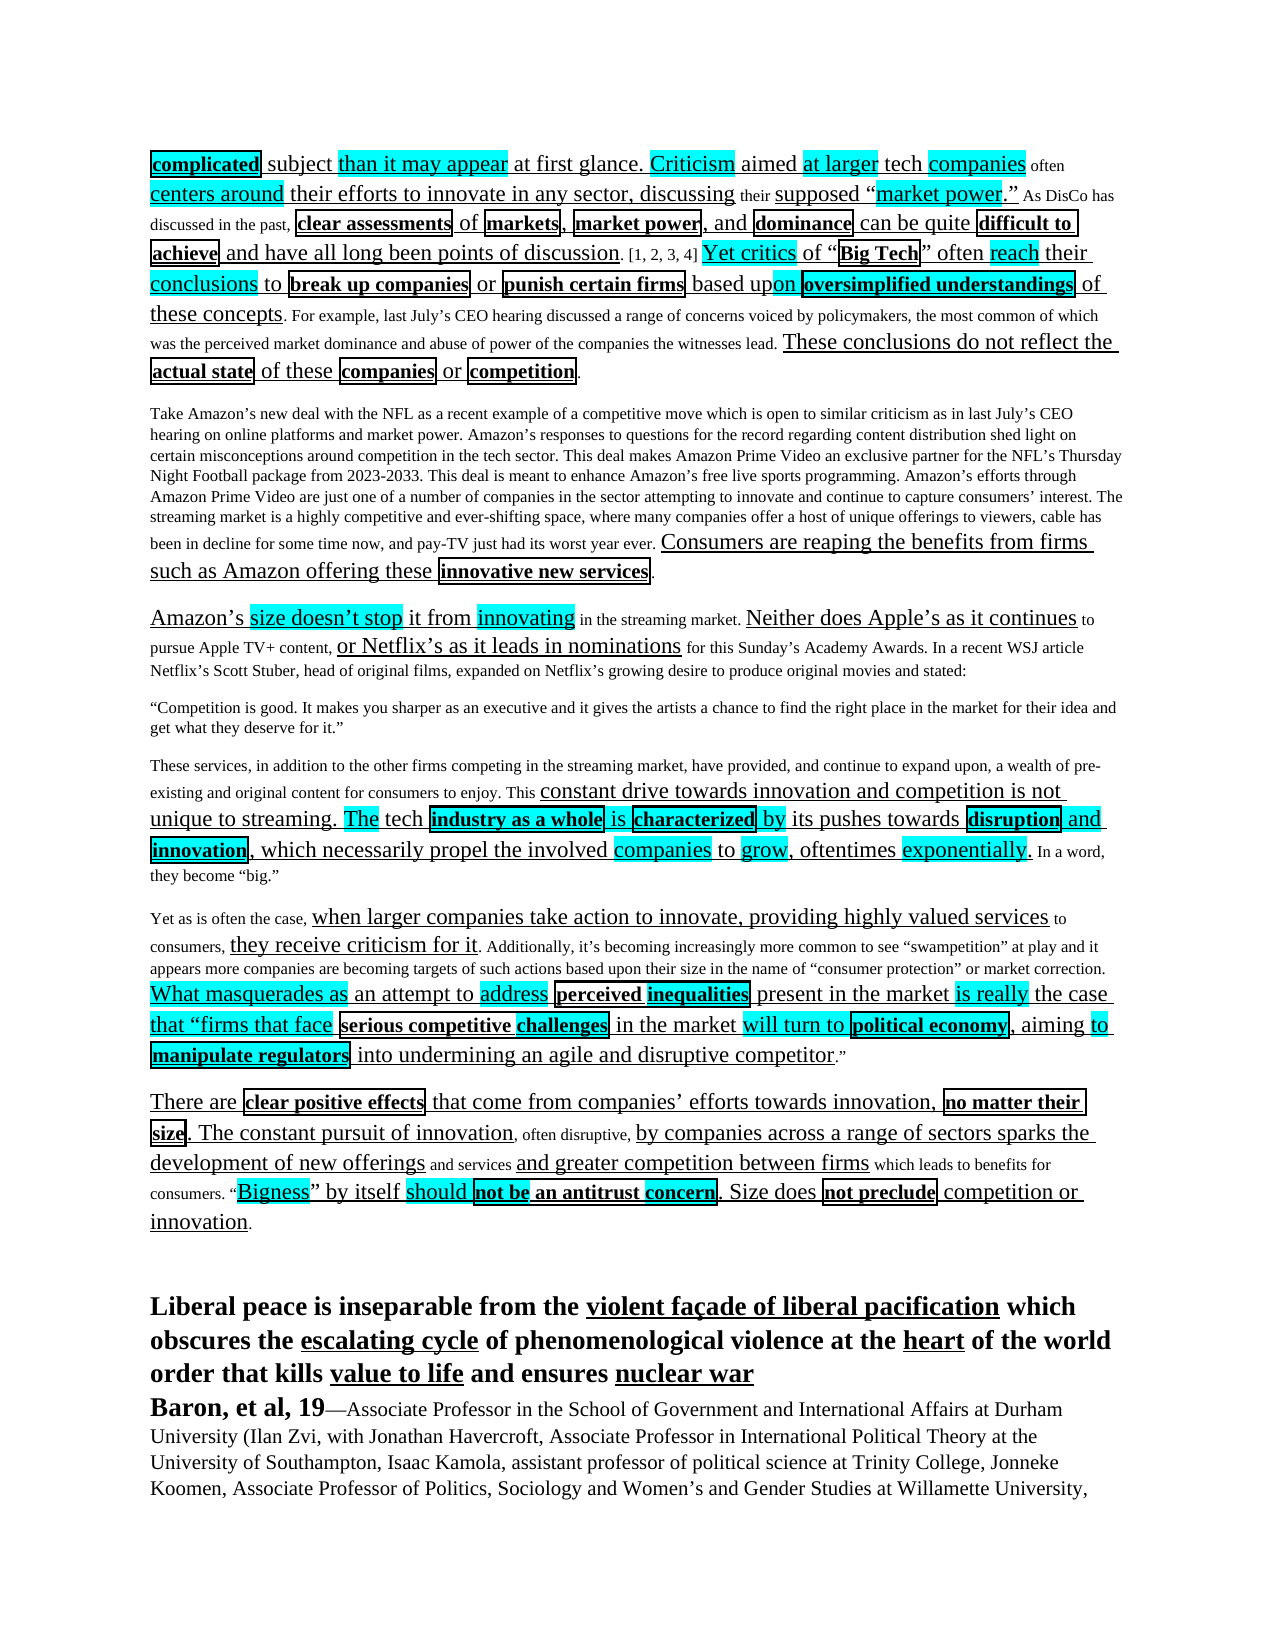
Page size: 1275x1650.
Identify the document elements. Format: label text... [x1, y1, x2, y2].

text “Competition is good. It makes you sharper as an executive and it gives the artists a chance to find the right place in the market for their idea and get what they deserve for it.” [150, 698, 1125, 737]
text These services, in addition to the other firms competing in the streaming market, have provided, and continue to expand upon, a wealth of pre-existing and original content for consumers to enjoy. This constant drive towards innovation and competition is not unique to streaming. The tech industry as a whole is characterized by its pushes towards disruption and innovation, which necessarily propel the involved companies to grow, oftentimes exponentially. In a word, they become “big.” [150, 756, 1125, 884]
subtitle Liberal peace is inseparable from the violent façade of liberal pacification which obscures the escalating cycle of phenomenological violence at the heart of the world order that kills value to life and ensures nuclear war [150, 1290, 1125, 1388]
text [150, 150, 1125, 385]
text Amazon’s size doesn’t stop it from innovating in the streaming market. Neither does Apple’s as it continues to pursue Apple TV+ content, or Netflix’s as it leads in nominations for this Sunday’s Academy Awards. In a recent WSJ article Netflix’s Scott Stuber, head of original films, expanded on Netflix’s growing desire to produce original movies and stated: [150, 604, 1125, 679]
text Yet as is often the case, when larger companies take action to innovate, providing highly valued services to consumers, they receive criticism for it. Additionally, it’s becoming increasingly more common to see “swampetition” at play and it appears more companies are becoming targets of such actions based upon their size in the name of “consumer protection” or market correction. What masquerades as an attempt to address perceived inequalities present in the market is really the case that “firms that face serious competitive challenges in the market will turn to political economy, aiming to manipulate regulators into undermining an agile and disruptive competitor.” [150, 903, 1125, 1069]
text There are clear positive effects that come from companies’ efforts towards innovation, no matter their size. The constant pursuit of innovation, often disruptive, by companies across a range of sectors sparks the development of new offerings and services and greater competition between firms which leads to benefits for consumers. “Bigness” by itself should not be an antitrust concern. Size does not preclude competition or innovation. [150, 1088, 1125, 1234]
text Take Amazon’s new deal with the NFL as a recent example of a competitive move which is open to similar criticism as in last July’s CEO hearing on online platforms and market power. Amazon’s responses to questions for the record regarding content distribution shed light on certain misconceptions around competition in the tech sector. This deal makes Amazon Prime Video an exclusive partner for the NFL’s Thursday Night Football package from 2023-2033. This deal is meant to enhance Amazon’s free live sports programming. Amazon’s efforts through Amazon Prime Video are just one of a number of companies in the sector attempting to innovate and continue to capture consumers’ interest. The streaming market is a highly competitive and ever-shifting space, where many companies offer a host of unique offerings to viewers, cable has been in decline for some time now, and pay-TV just had its worst year ever. Consumers are reaping the benefits from firms such as Amazon offering these innovative new services. [150, 404, 1125, 585]
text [150, 1391, 1125, 1500]
